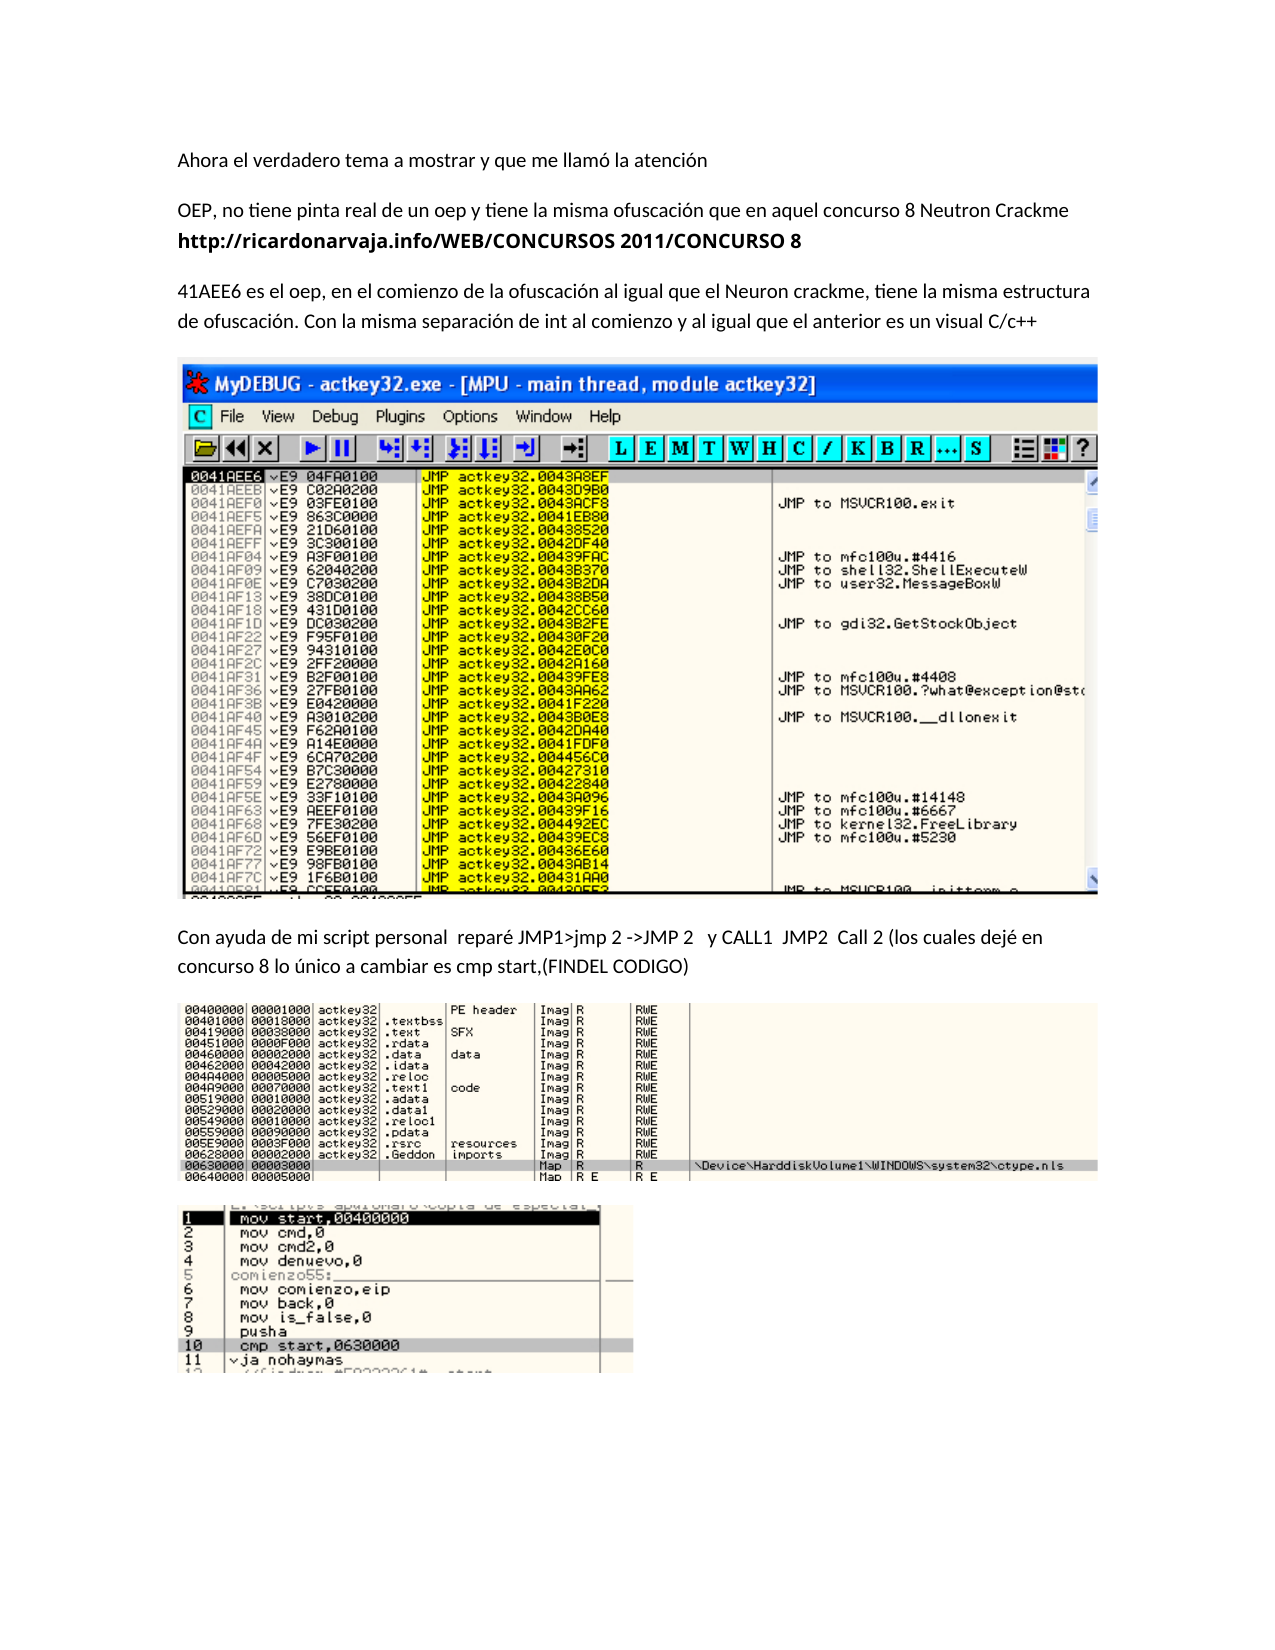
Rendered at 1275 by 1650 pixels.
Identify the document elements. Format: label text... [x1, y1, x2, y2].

text OEP, no tiene pinta real de un oep y tiene la misma ofuscación que en aquel concurso 8 Neutron Crackme http://ricardonarvaja.info/WEB/CONCURSOS 2011/CONCURSO 8 [177, 198, 1098, 254]
text Con ayuda de mi script personal reparé JMP1>jmp 2 ->JMP 2 y CALL1 JMP2 Call 2 (los cuales dejé en concurso 8 lo único a cambiar es cmp start,(FINDEL CODIGO) [177, 924, 1098, 979]
picture [177, 1205, 634, 1373]
picture [177, 357, 1098, 899]
text Ahora el verdadero tema a mostrar y que me llamó la atención [177, 148, 1098, 173]
text 41AEE6 es el oep, en el comienzo de la ofuscación al igual que el Neuron crackme, tiene la misma estructura de ofuscación. Con la misma separación de int al comienzo y al igual que el anterior es un visual C/c++ [177, 279, 1098, 333]
picture [177, 1003, 1098, 1181]
